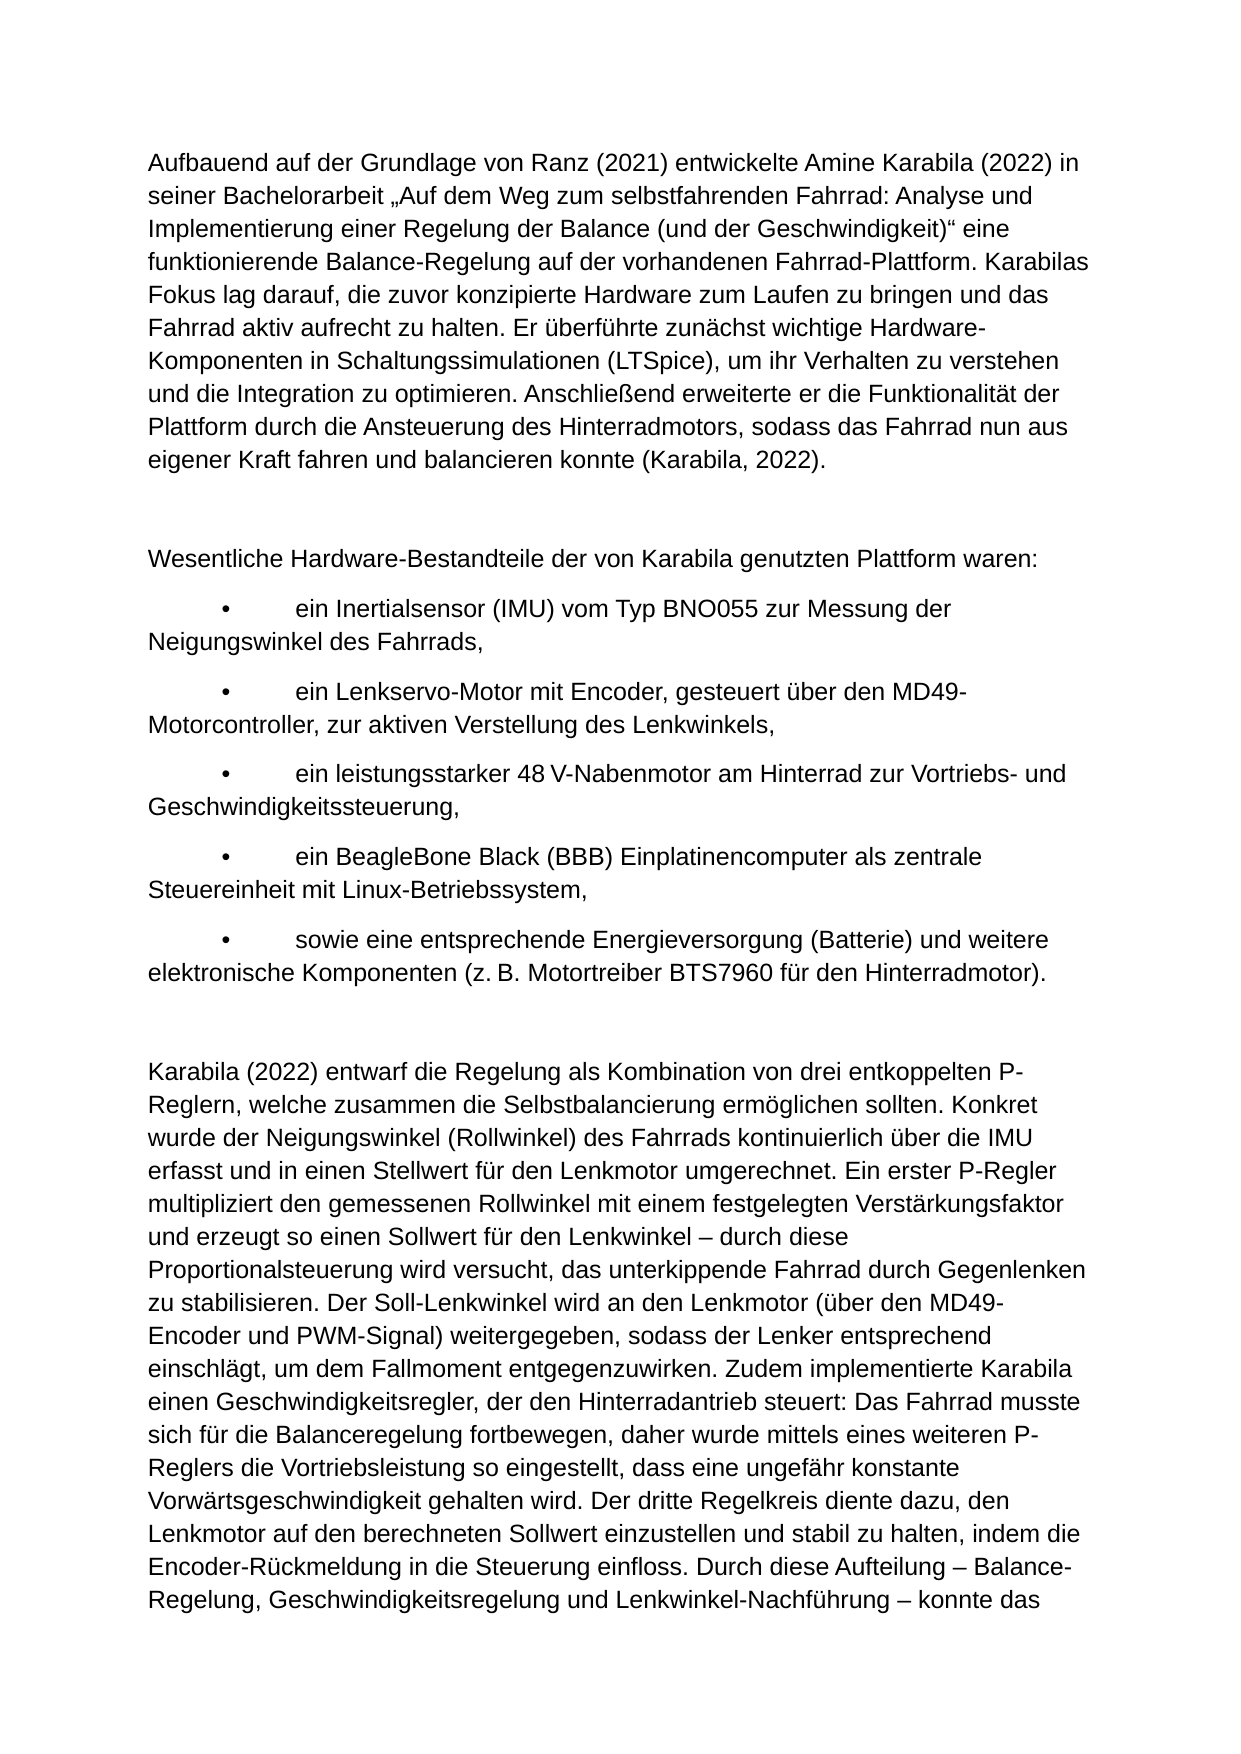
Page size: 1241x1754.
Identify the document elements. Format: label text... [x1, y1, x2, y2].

text • ein leistungsstarker 48 V-Nabenmotor am Hinterrad zur Vortriebs- und Geschwindigkeitssteuerung, [148, 759, 1093, 821]
text • sowie eine entsprechende Energieversorgung (Batterie) und weitere elektronische Komponenten (z. B. Motortreiber BTS7960 für den Hinterradmotor). [148, 925, 1093, 986]
text Aufbauend auf der Grundlage von Ranz (2021) entwickelte Amine Karabila (2022) in seiner Bachelorarbeit „Auf dem Weg zum selbstfahrenden Fahrrad: Analyse und Implementierung einer Regelung der Balance (und der Geschwindigkeit)“ eine funktionierende Balance-Regelung auf der vorhandenen Fahrrad-Plattform. Karabilas Fokus lag darauf, die zuvor konzipierte Hardware zum Laufen zu bringen und das Fahrrad aktiv aufrecht zu halten. Er überführte zunächst wichtige Hardware-Komponenten in Schaltungssimulationen (LTSpice), um ihr Verhalten zu verstehen und die Integration zu optimieren. Anschließend erweiterte er die Funktionalität der Plattform durch die Ansteuerung des Hinterradmotors, sodass das Fahrrad nun aus eigener Kraft fahren und balancieren konnte (Karabila, 2022). [148, 148, 1093, 473]
text • ein Inertialsensor (IMU) vom Typ BNO055 zur Messung der Neigungswinkel des Fahrrads, [148, 594, 1093, 656]
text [148, 1057, 1093, 1614]
text • ein Lenkservo-Motor mit Encoder, gesteuert über den MD49-Motorcontroller, zur aktiven Verstellung des Lenkwinkels, [148, 677, 1093, 738]
text • ein BeagleBone Black (BBB) Einplatinencomputer als zentrale Steuereinheit mit Linux-Betriebssystem, [148, 842, 1093, 904]
text Wesentliche Hardware-Bestandteile der von Karabila genutzten Plattform waren: [148, 544, 1093, 573]
